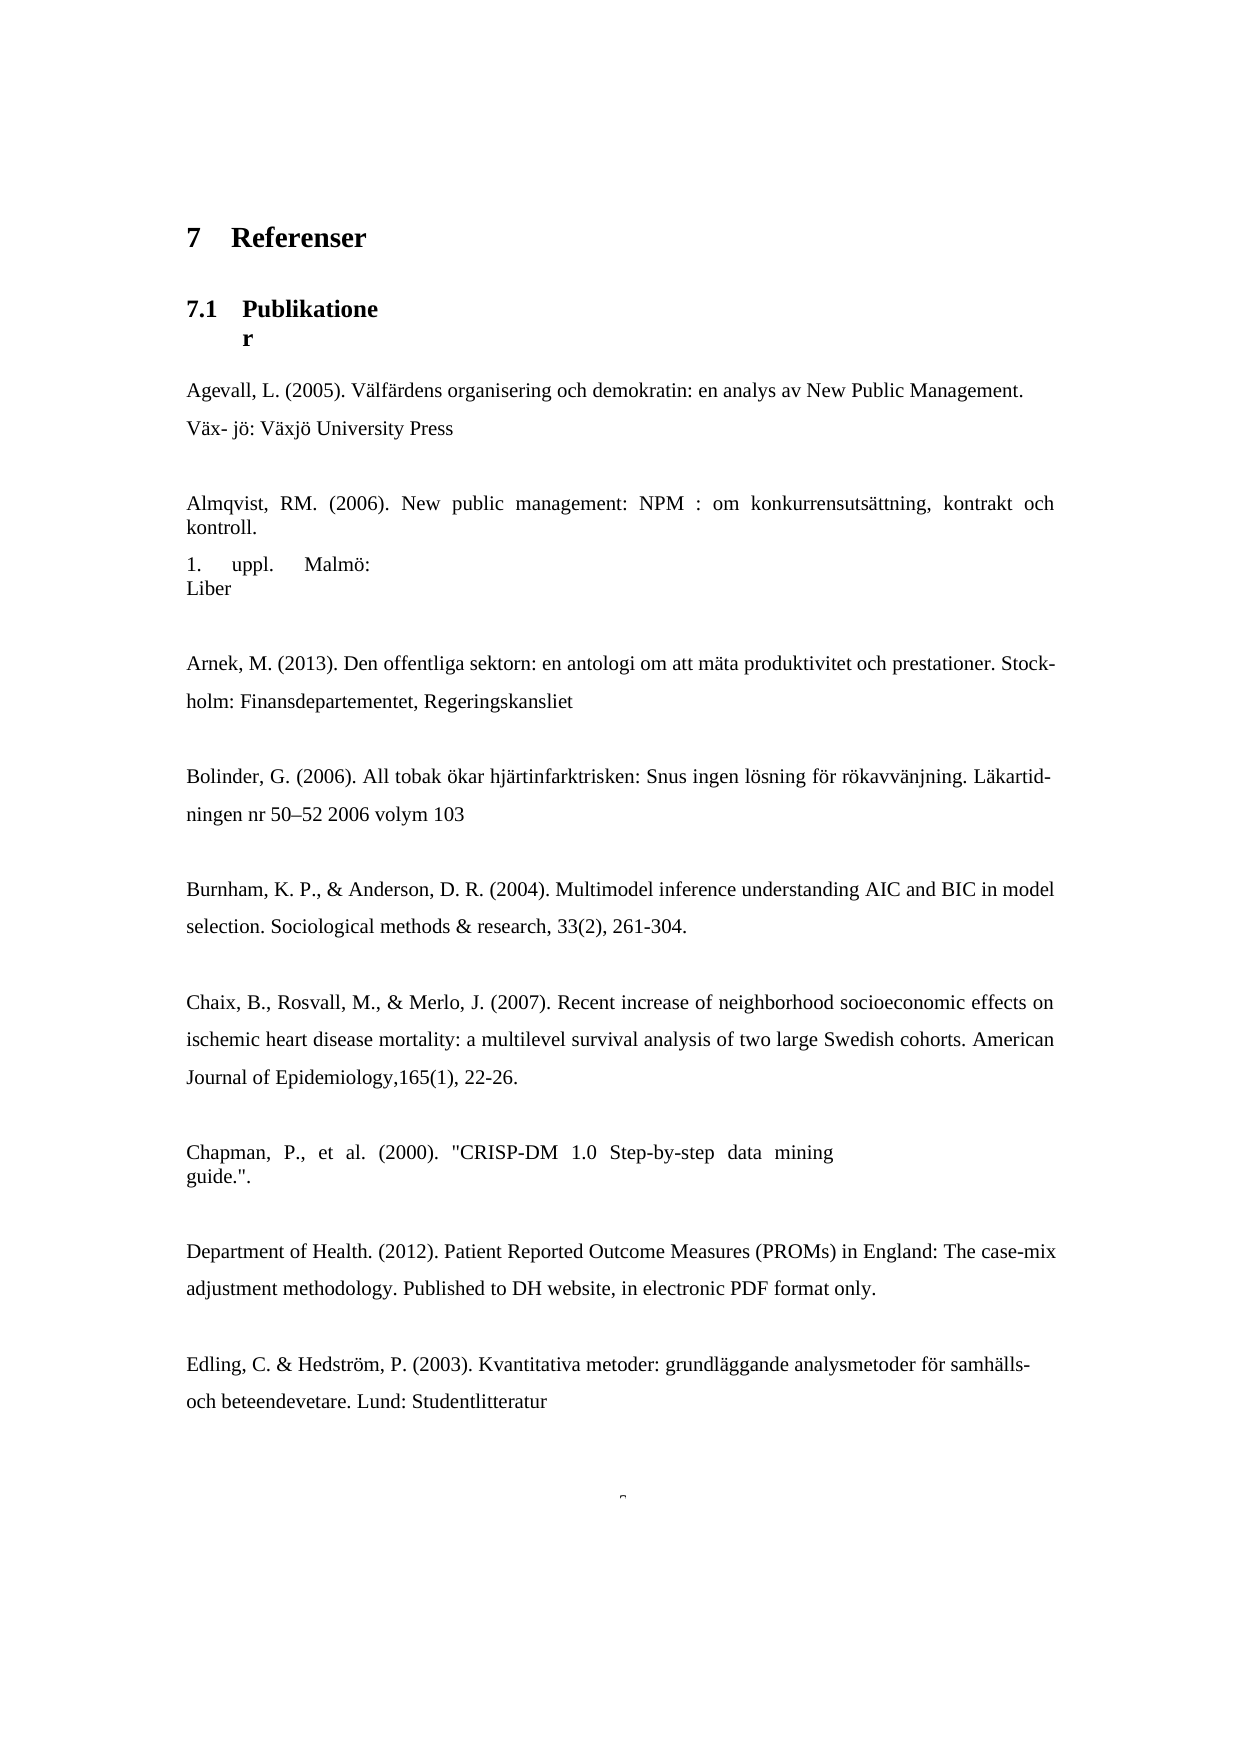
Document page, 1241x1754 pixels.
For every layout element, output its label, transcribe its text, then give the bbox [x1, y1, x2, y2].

subtitle Publikationer [186, 294, 389, 352]
text Burnham, K. P., & Anderson, D. R. (2004). Multimodel inference understanding AIC and BIC in model selection. Sociological methods & research, 33(2), 261-304. [186, 877, 1065, 938]
text Department of Health. (2012). Patient Reported Outcome Measures (PROMs) in England: The case-mix adjustment methodology. Published to DH website, in electronic PDF format only. [186, 1239, 1065, 1300]
text Almqvist, RM. (2006). New public management: NPM : om konkurrensutsättning, kontrakt och kontroll. [186, 491, 1054, 539]
subtitle Referenser [186, 221, 370, 254]
text Arnek, M. (2013). Den offentliga sektorn: en antologi om att mäta produktivitet och prestationer. Stock- holm: Finansdepartementet, Regeringskansliet [186, 651, 1065, 713]
text Edling, C. & Hedström, P. (2003). Kvantitativa metoder: grundläggande analysmetoder för samhälls- och beteendevetare. Lund: Studentlitteratur [186, 1352, 1065, 1413]
text Chaix, B., Rosvall, M., & Merlo, J. (2007). Recent increase of neighborhood socioeconomic effects on ischemic heart disease mortality: a multilevel survival analysis of two large Swedish cohorts. American Journal of Epidemiology,165(1), 22-26. [186, 990, 1054, 1089]
text Agevall, L. (2005). Välfärdens organisering och demokratin: en analys av New Public Management. Väx- jö: Växjö University Press [186, 378, 1065, 439]
text 1. uppl. Malmö: Liber [186, 552, 370, 600]
text Chapman, P., et al. (2000). "CRISP-DM 1.0 Step-by-step data mining guide.". [186, 1140, 834, 1188]
text Bolinder, G. (2006). All tobak ökar hjärtinfarktrisken: Snus ingen lösning för rökavvänjning. Läkartid- ningen nr 50–52 2006 volym 103 [186, 764, 1065, 826]
